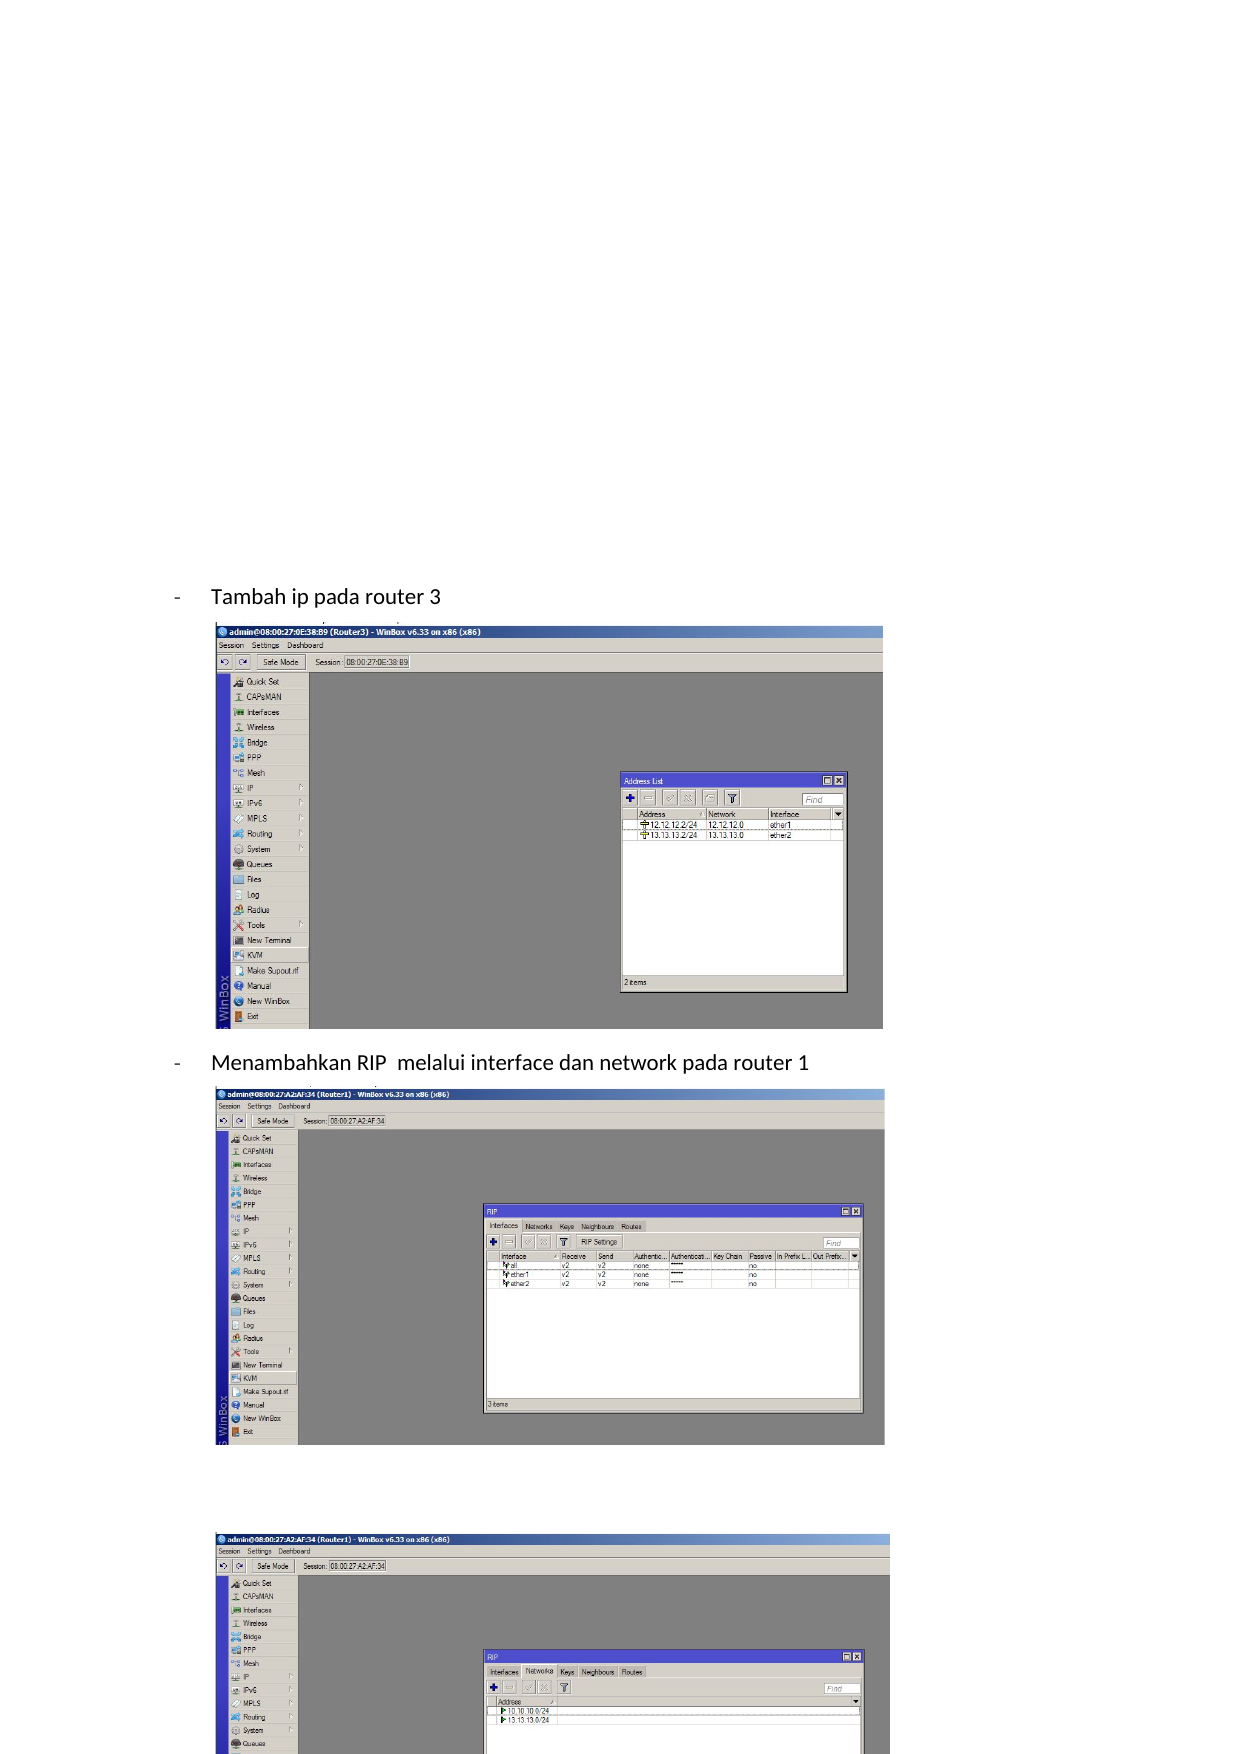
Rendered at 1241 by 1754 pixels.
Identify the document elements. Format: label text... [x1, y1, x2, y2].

list Tambah ip pada router 3 [173, 582, 1152, 610]
picture [215, 1532, 890, 1754]
list Menambahkan RIP melalui interface dan network pada router 1 [173, 1048, 1152, 1076]
picture [215, 622, 883, 1029]
picture [215, 1086, 885, 1445]
